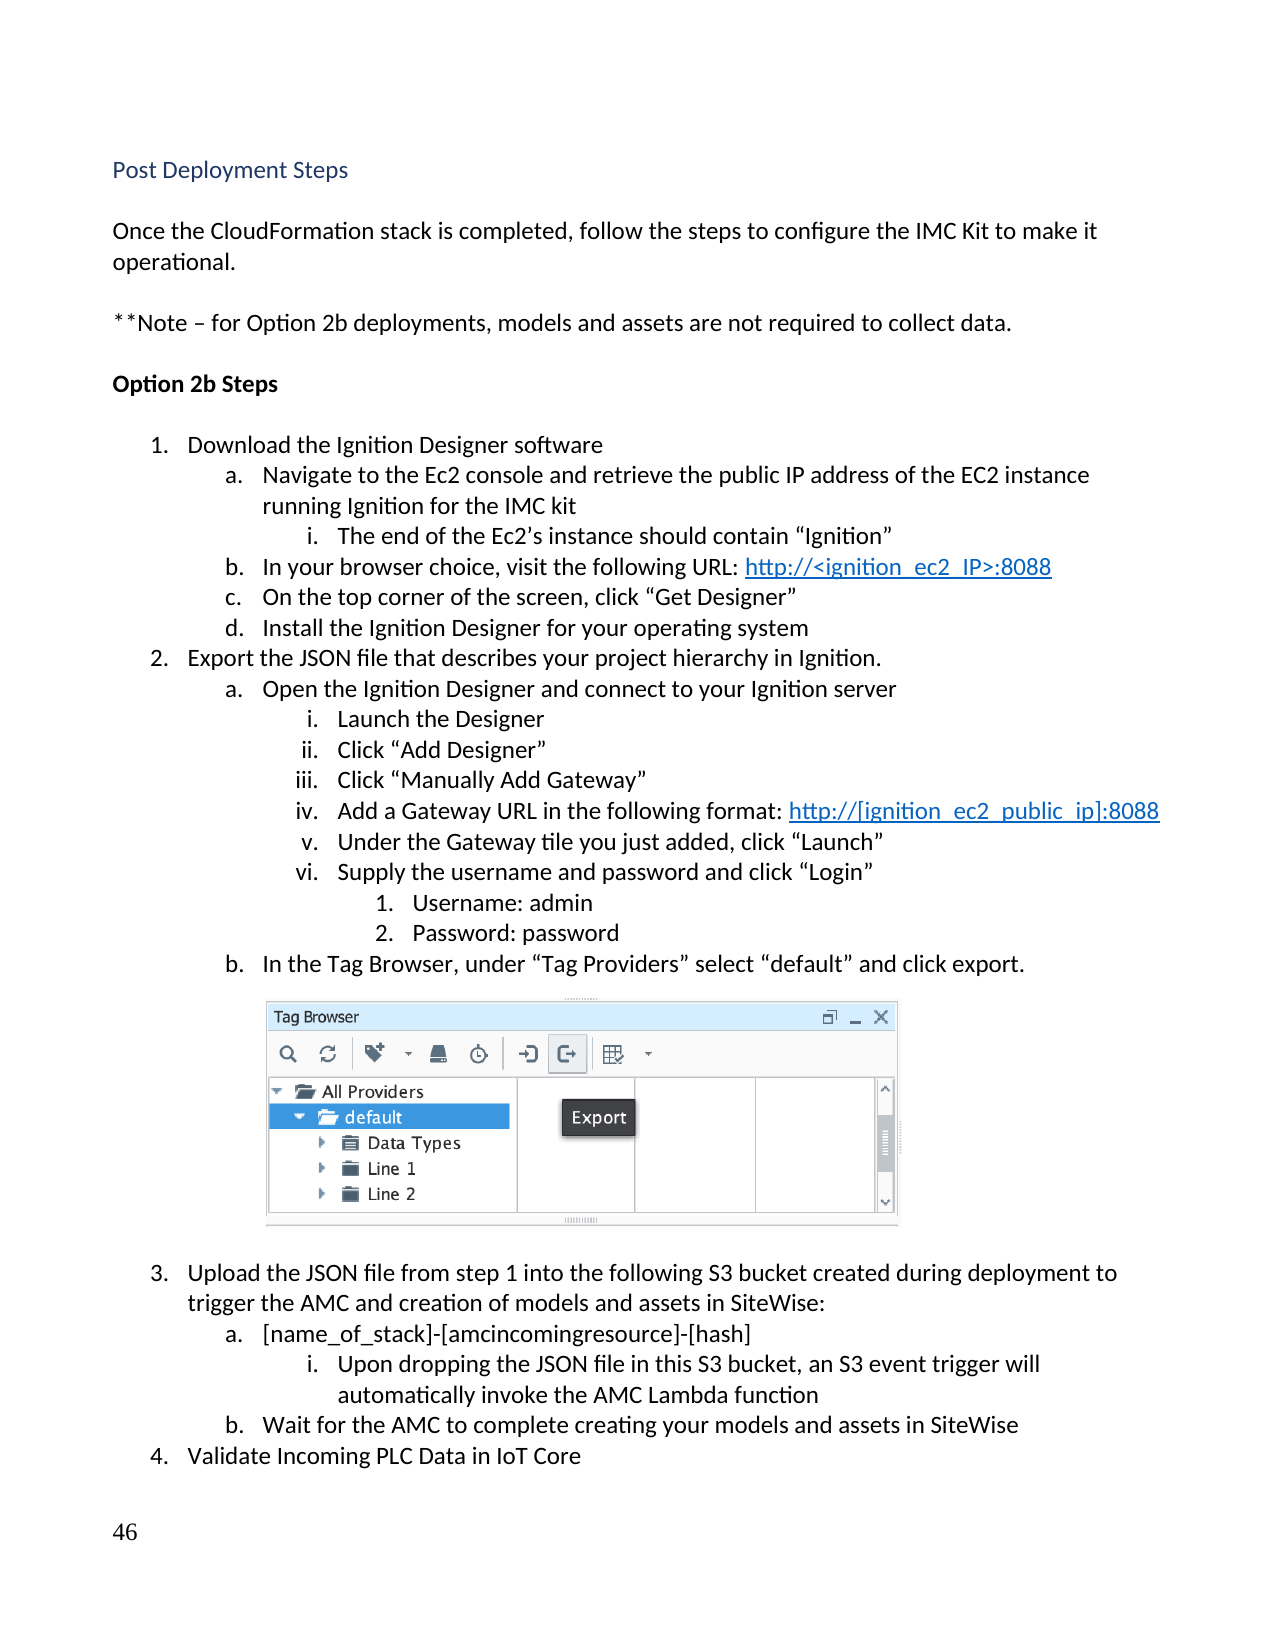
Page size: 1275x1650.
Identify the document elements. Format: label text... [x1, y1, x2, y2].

list [name_of_stack]-[amcincomingresource]-[hash] [225, 1318, 1162, 1348]
list Under the Gateway tile you just added, click “Launch” [319, 826, 1162, 856]
list In the Tag Browser, under “Tag Providers” select “default” and click export. [225, 948, 1162, 978]
subtitle Post Deployment Steps [112, 154, 1162, 185]
list Supply the username and password and click “Login” [319, 856, 1162, 887]
list Navigate to the Ec2 console and retrieve the public IP address of the EC2 instance running Ignition for the IMC kit [225, 459, 1162, 520]
list On the top corner of the screen, click “Get Designer” [225, 581, 1162, 612]
list Upload the JSON file from step 1 into the following S3 bucket created during deployment to trigger the AMC and creation of models and assets in SiteWise: [150, 1257, 1162, 1318]
list The end of the Ec2’s instance should contain “Ignition” [319, 520, 1162, 551]
list Click “Manually Add Gateway” [319, 764, 1162, 795]
picture [266, 998, 902, 1227]
text Option 2b Steps [112, 368, 1162, 398]
list Upon dropping the JSON file in this S3 bucket, an S3 event trigger will automatically invoke the AMC Lambda function [319, 1348, 1162, 1409]
list Open the Ignition Designer and connect to your Ignition server [225, 673, 1162, 703]
list Password: password [375, 917, 1162, 948]
list Add a Gateway URL in the following format: http://[ignition_ec2_public_ip]:8088 [319, 795, 1162, 826]
list Username: admin [375, 887, 1162, 917]
text **Note – for Option 2b deployments, models and assets are not required to collect data. [112, 307, 1162, 337]
list Click “Add Designer” [319, 734, 1162, 764]
list Install the Ignition Designer for your operating system [225, 612, 1162, 642]
list Wait for the AMC to complete creating your models and assets in SiteWise [225, 1409, 1162, 1440]
list Download the Ignition Designer software [150, 429, 1162, 459]
list Launch the Designer [319, 703, 1162, 734]
list Validate Incoming PLC Data in IoT Core [150, 1440, 1162, 1470]
text Once the CloudFormation stack is completed, follow the steps to configure the IMC Kit to make it operational. [112, 215, 1162, 276]
list Export the JSON file that describes your project hierarchy in Ignition. [150, 642, 1162, 673]
list In your browser choice, visit the following URL: http://<ignition_ec2_IP>:8088 [225, 551, 1162, 581]
